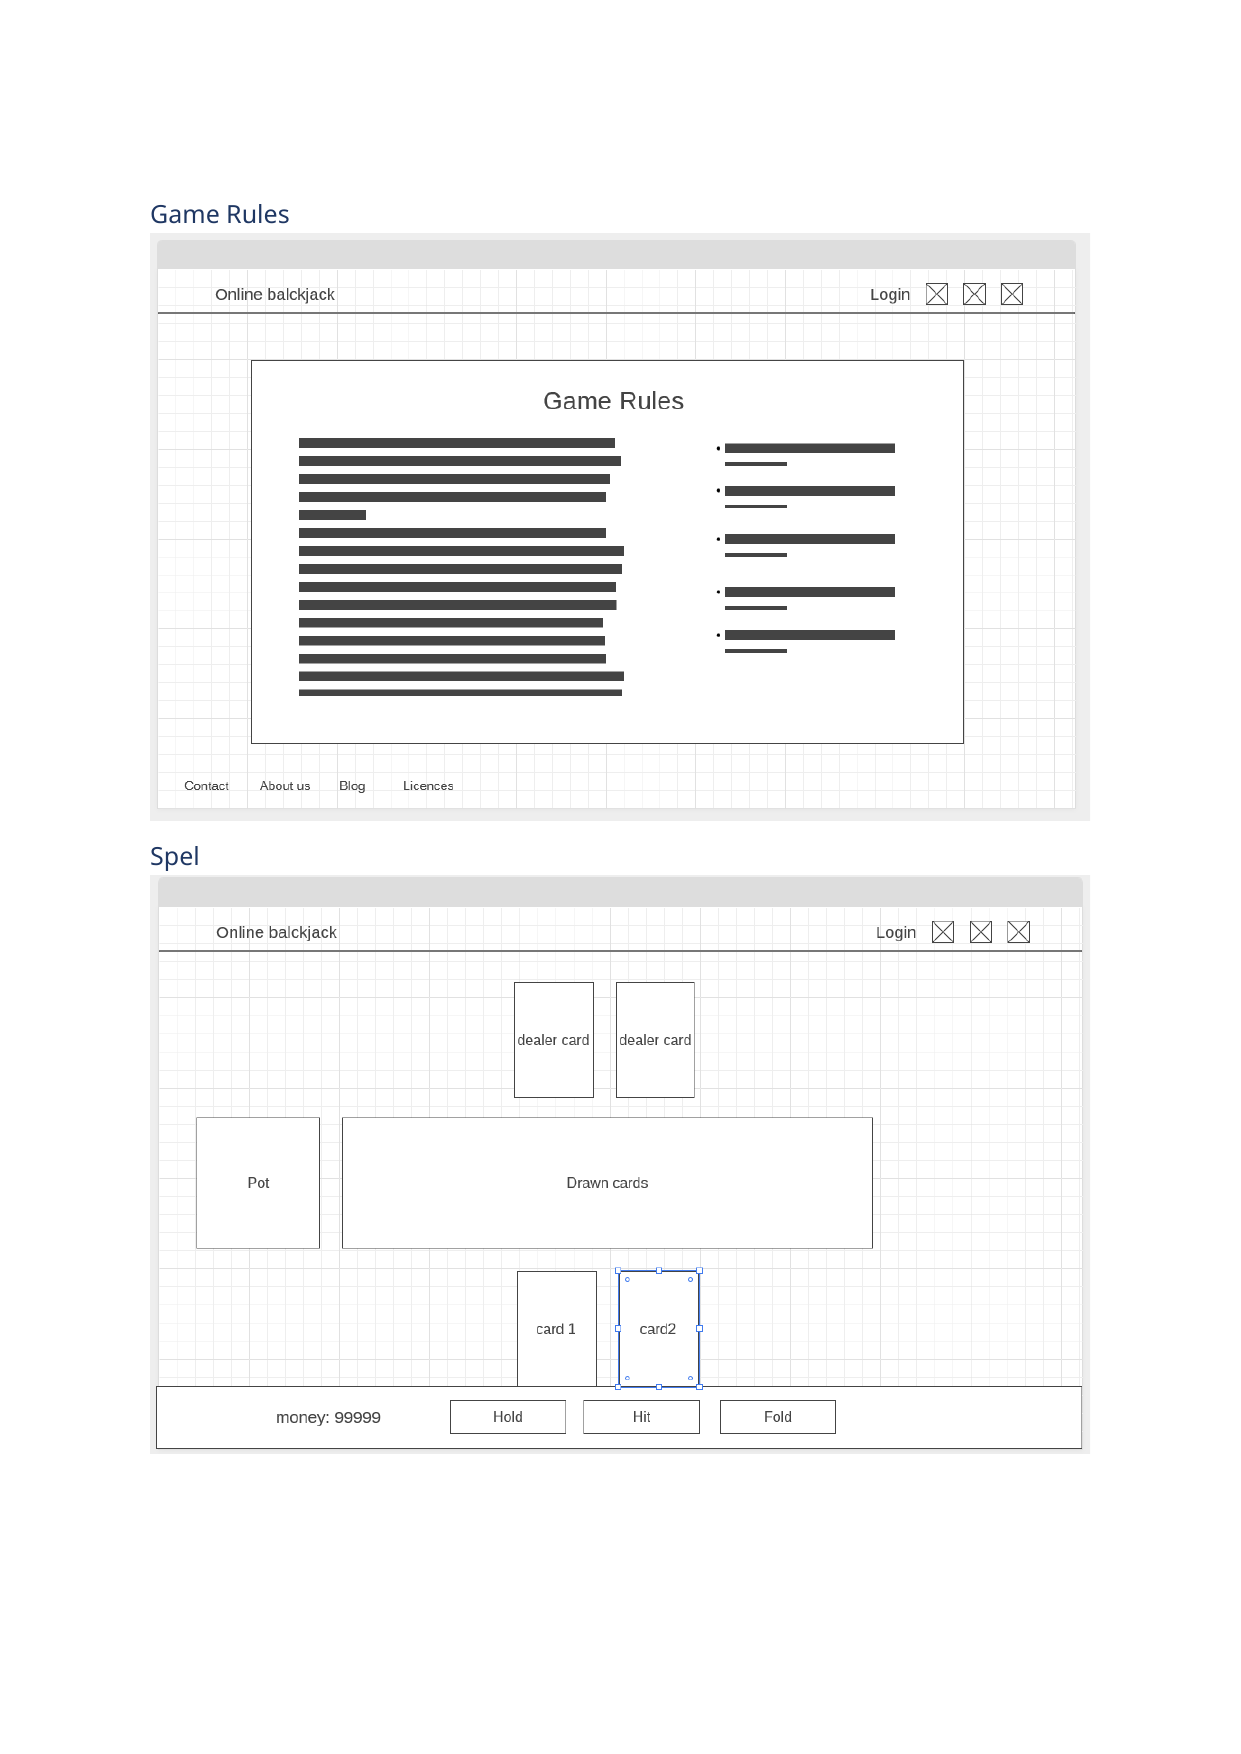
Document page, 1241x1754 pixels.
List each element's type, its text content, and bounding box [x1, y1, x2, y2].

subtitle Spel [150, 839, 1090, 873]
subtitle Game Rules [150, 197, 1090, 231]
picture [150, 233, 1091, 821]
picture [150, 875, 1091, 1454]
